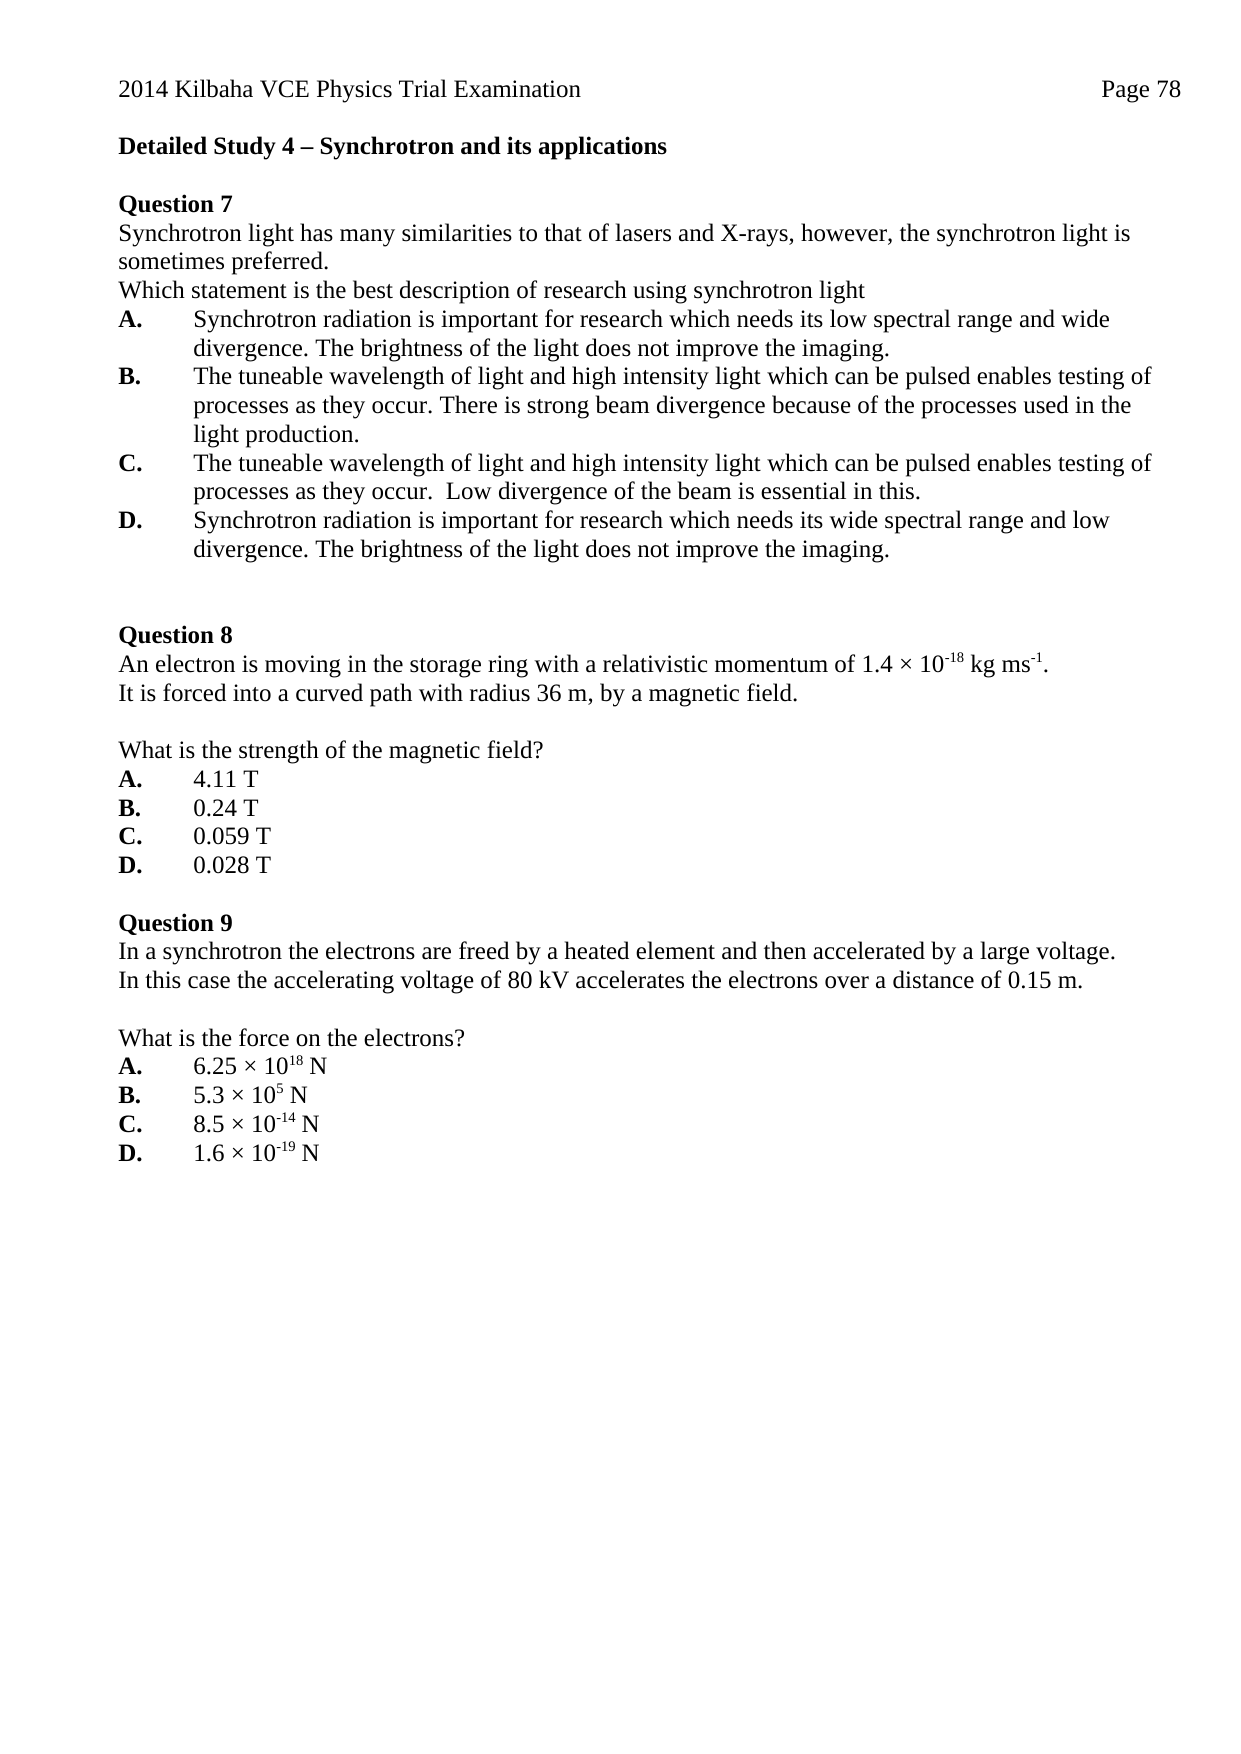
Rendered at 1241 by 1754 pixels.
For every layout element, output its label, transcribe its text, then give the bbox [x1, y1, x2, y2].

text What is the force on the electrons? [118, 1023, 1181, 1051]
text Question 8 [118, 620, 1181, 649]
text Detailed Study 4 – Synchrotron and its applications [118, 131, 1181, 160]
text Question 9 [118, 908, 1181, 936]
text A. 6.25 × 1018 N [118, 1051, 1181, 1080]
text C. 8.5 × 10-14 N [118, 1109, 1181, 1138]
text In a synchrotron the electrons are freed by a heated element and then accelerated by a large voltage. [118, 936, 1181, 965]
text In this case the accelerating voltage of 80 kV accelerates the electrons over a distance of 0.15 m. [118, 965, 1181, 994]
text B. 0.24 T [118, 793, 1181, 821]
text Synchrotron light has many similarities to that of lasers and X-rays, however, the synchrotron light is sometimes preferred. [118, 218, 1181, 275]
text Question 7 [118, 189, 1181, 218]
text B. 5.3 × 105 N [118, 1080, 1181, 1109]
text D. Synchrotron radiation is important for research which needs its wide spectral range and low divergence. The brightness of the light does not improve the imaging. [118, 505, 1181, 563]
text C. The tuneable wavelength of light and high intensity light which can be pulsed enables testing of processes as they occur. Low divergence of the beam is essential in this. [118, 448, 1181, 505]
text It is forced into a curved path with radius 36 m, by a magnetic field. [118, 678, 1181, 706]
text A. Synchrotron radiation is important for research which needs its low spectral range and wide divergence. The brightness of the light does not improve the imaging. [118, 304, 1181, 361]
text D. 1.6 × 10-19 N [118, 1138, 1181, 1166]
text Which statement is the best description of research using synchrotron light [118, 275, 1181, 304]
text C. 0.059 T [118, 821, 1181, 850]
text An electron is moving in the storage ring with a relativistic momentum of 1.4 × 10-18 kg ms-1. [118, 649, 1181, 678]
text D. 0.028 T [118, 850, 1181, 879]
text B. The tuneable wavelength of light and high intensity light which can be pulsed enables testing of processes as they occur. There is strong beam divergence because of the processes used in the light production. [118, 361, 1181, 448]
text A. 4.11 T [118, 764, 1181, 793]
text What is the strength of the magnetic field? [118, 735, 1181, 764]
